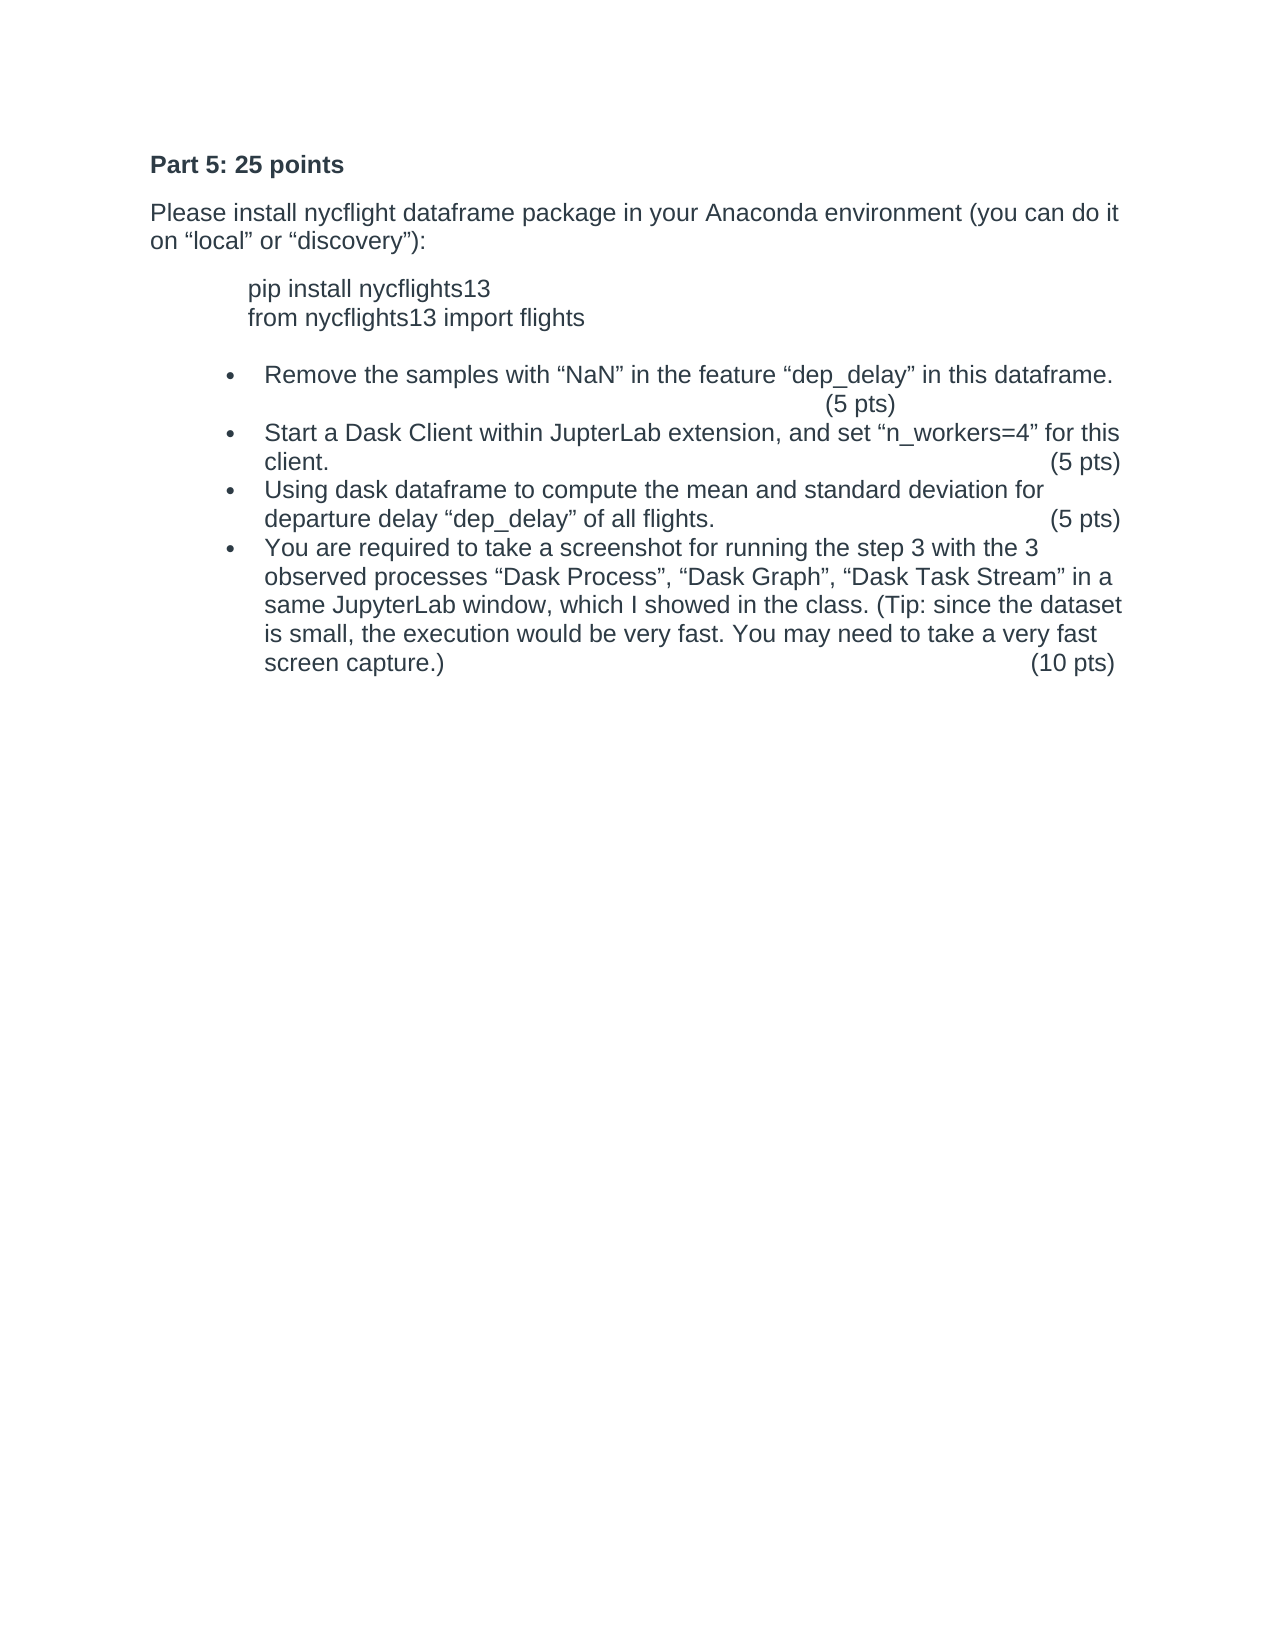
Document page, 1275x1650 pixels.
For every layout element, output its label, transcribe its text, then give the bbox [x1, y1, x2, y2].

list Remove the samples with “NaN” in the feature “dep_delay” in this dataframe. (5 pts) [227, 360, 1125, 418]
text pip install nycflights13 from nycflights13 import flights [150, 274, 1125, 331]
list Using dask dataframe to compute the mean and standard deviation for departure delay “dep_delay” of all flights. (5 pts) [227, 475, 1125, 533]
list Start a Dask Client within JupterLab extension, and set “n_workers=4” for this client. (5 pts) [227, 418, 1125, 475]
text Please install nycflight dataframe package in your Anaconda environment (you can do it on “local” or “discovery”): [150, 197, 1125, 255]
text Part 5: 25 points [150, 150, 1125, 179]
list You are required to take a screenshot for running the step 3 with the 3 observed processes “Dask Process”, “Dask Graph”, “Dask Task Stream” in a same JupyterLab window, which I showed in the class. (Tip: since the dataset is small, the execution would be very fast. You may need to take a very fast screen capture.) (10 pts) [227, 533, 1125, 677]
